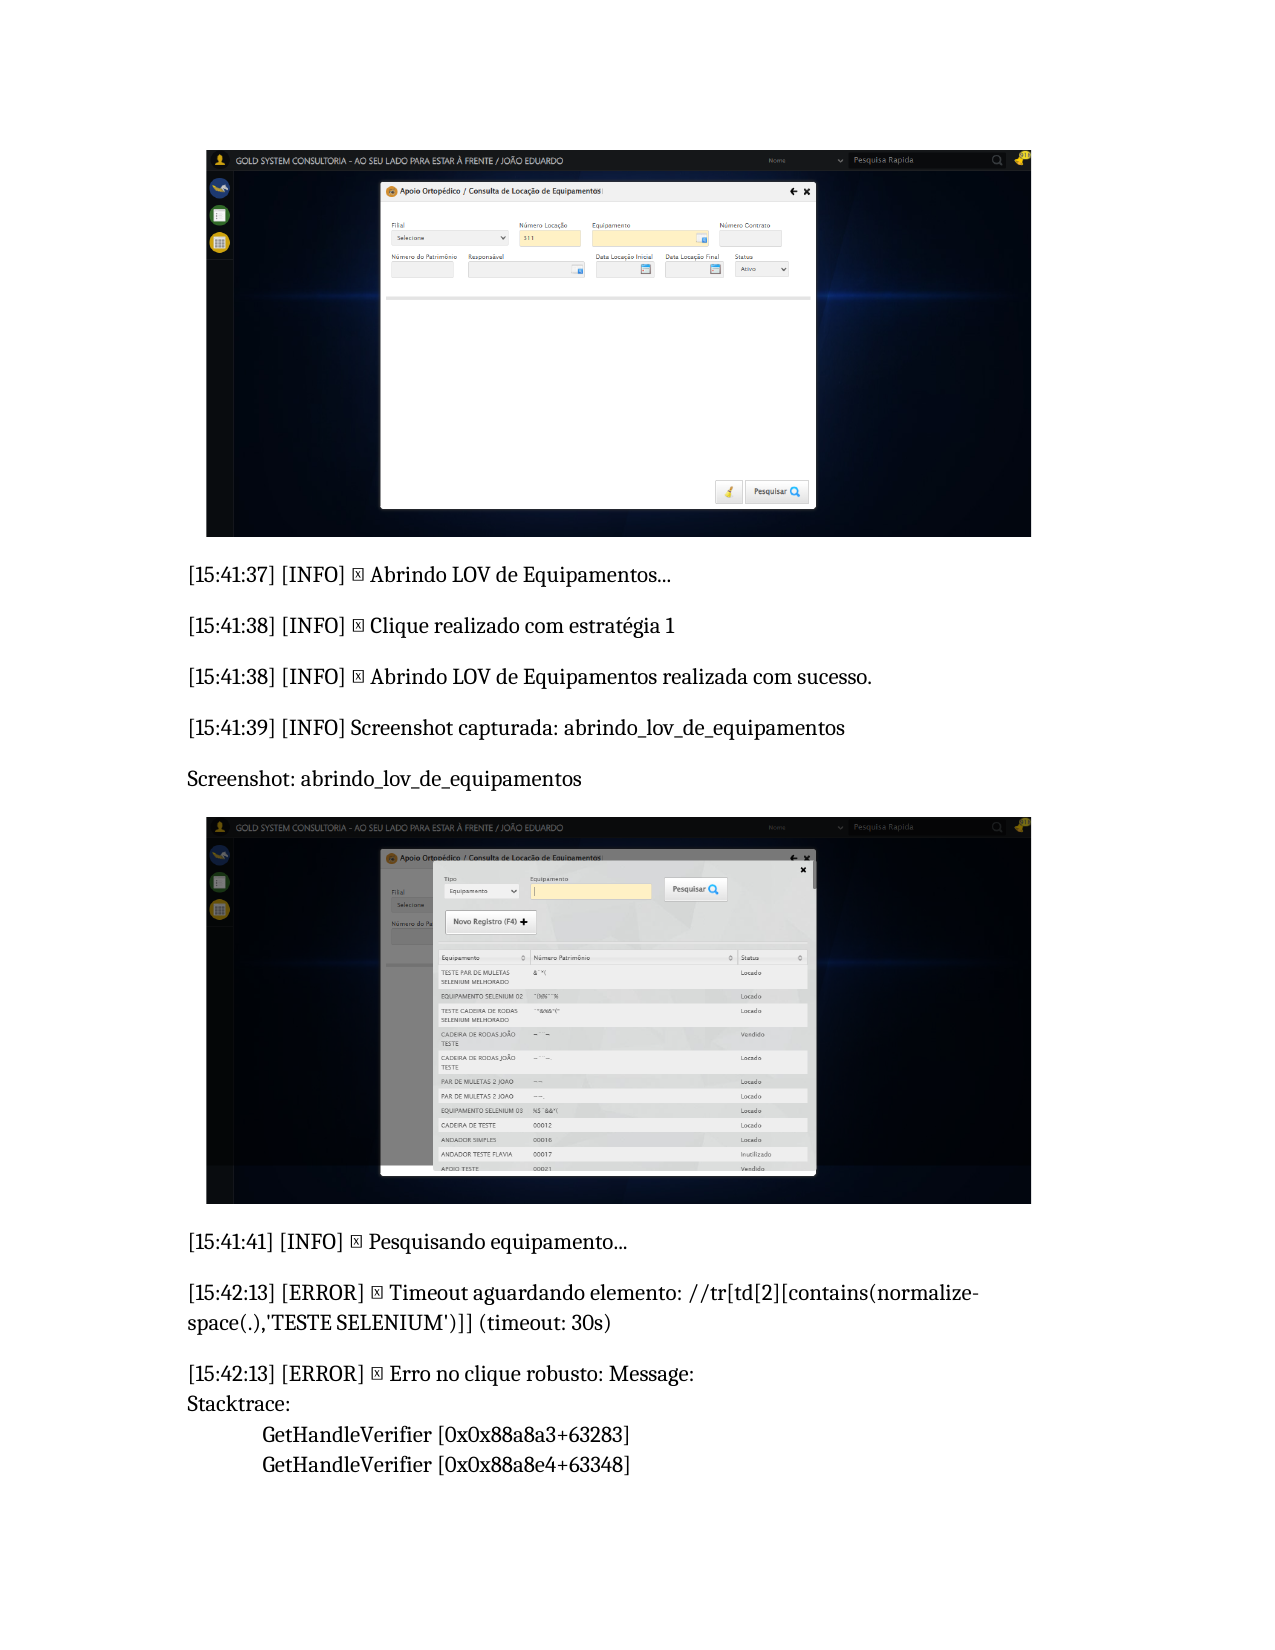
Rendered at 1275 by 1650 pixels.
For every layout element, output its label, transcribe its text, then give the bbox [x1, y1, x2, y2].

text [15:41:37] [INFO] 🔄 Abrindo LOV de Equipamentos... [187, 562, 1087, 588]
picture [206, 150, 1032, 537]
text [15:41:41] [INFO] 🔄 Pesquisando equipamento... [187, 1229, 1087, 1255]
text [15:41:38] [INFO] ✅ Abrindo LOV de Equipamentos realizada com sucesso. [187, 664, 1087, 690]
text [15:41:38] [INFO] ✅ Clique realizado com estratégia 1 [187, 613, 1087, 639]
text Screenshot: abrindo_lov_de_equipamentos [187, 766, 1087, 792]
picture [206, 817, 1032, 1204]
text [187, 1361, 1087, 1478]
text [15:42:13] [ERROR] ❌ Timeout aguardando elemento: //tr[td[2][contains(normalize-space(.),'TESTE SELENIUM')]] (timeout: 30s) [187, 1280, 1087, 1336]
text [15:41:39] [INFO] Screenshot capturada: abrindo_lov_de_equipamentos [187, 715, 1087, 741]
